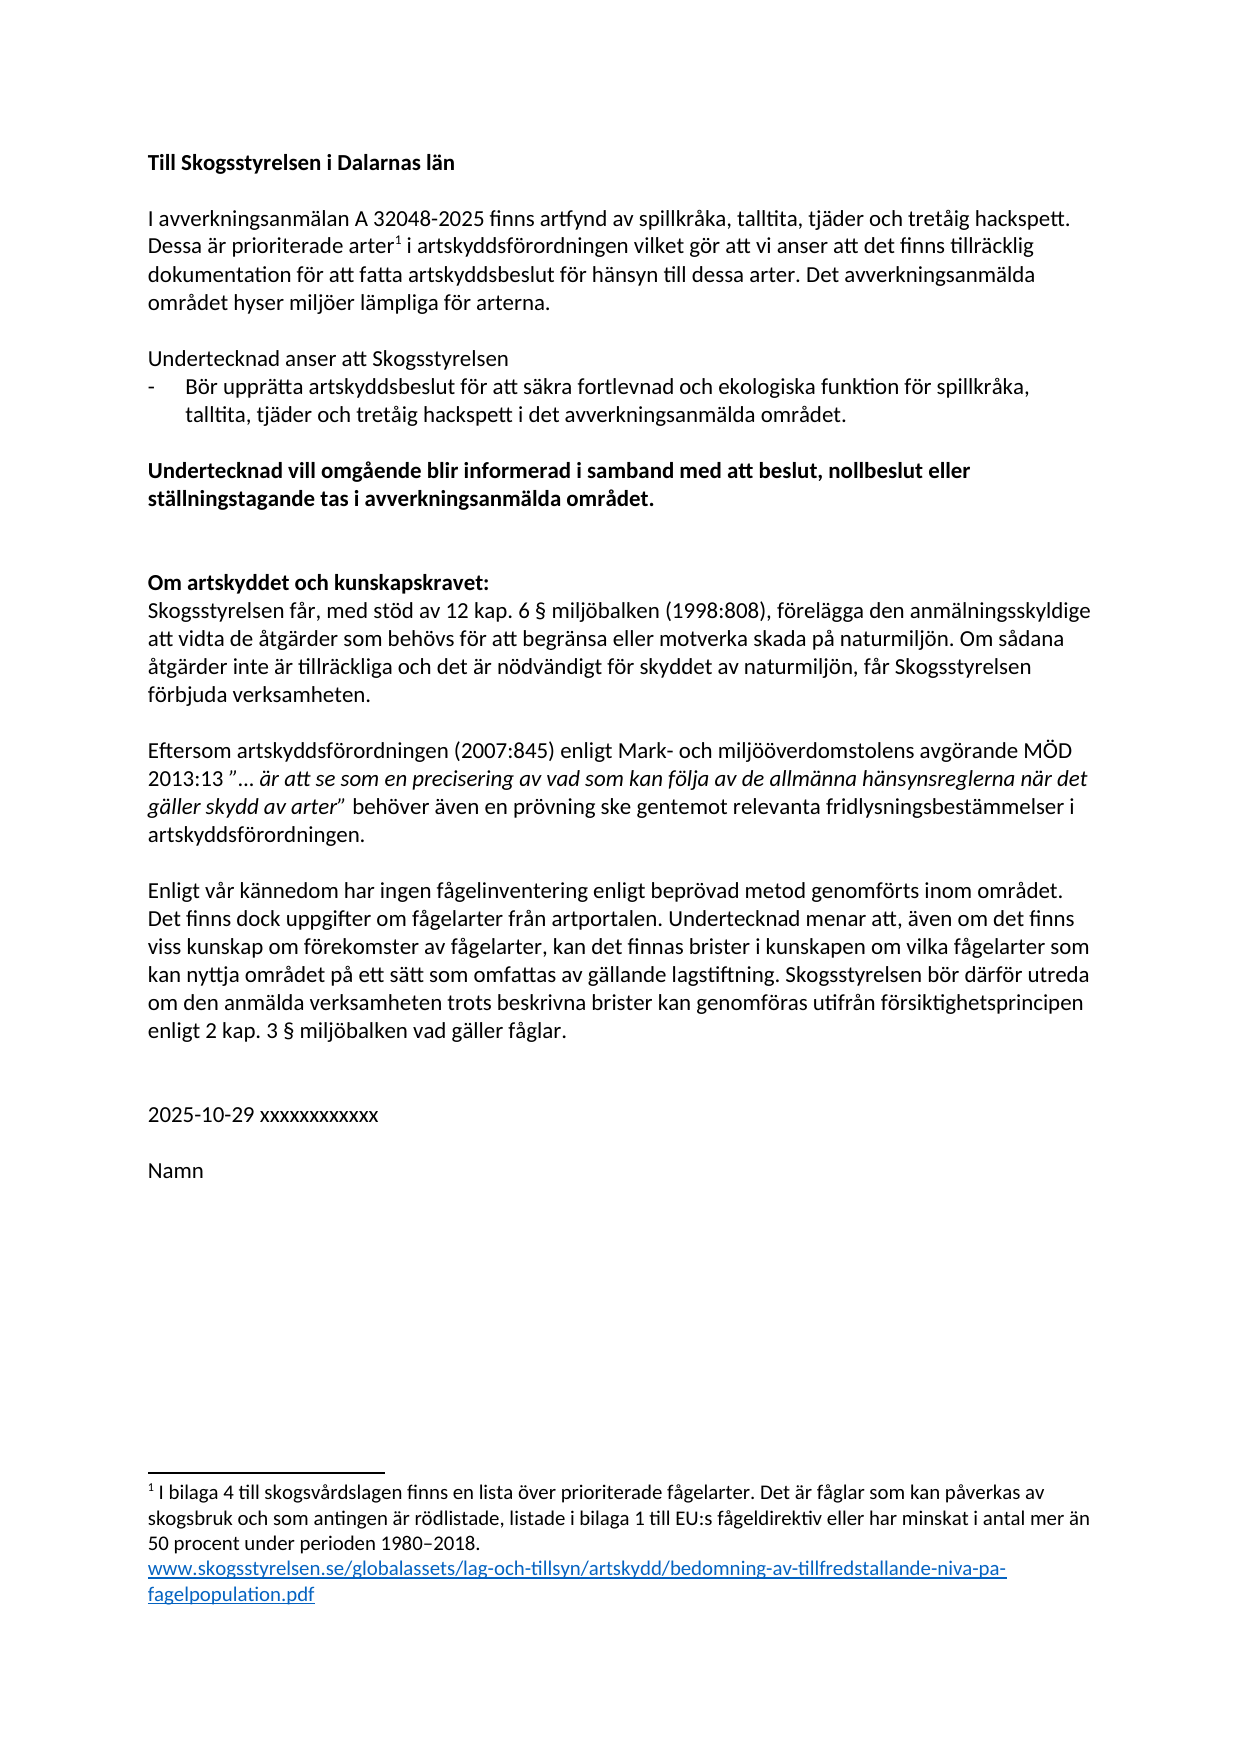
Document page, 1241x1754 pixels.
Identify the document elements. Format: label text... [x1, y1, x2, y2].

text Skogsstyrelsen får, med stöd av 12 kap. 6 § miljöbalken (1998:808), förelägga den anmälningsskyldige att vidta de åtgärder som behövs för att begränsa eller motverka skada på naturmiljön. Om sådana åtgärder inte är tillräckliga och det är nödvändigt för skyddet av naturmiljön, får Skogsstyrelsen förbjuda verksamheten. [148, 596, 1093, 708]
text Enligt vår kännedom har ingen fågelinventering enligt beprövad metod genomförts inom området. Det finns dock uppgifter om fågelarter från artportalen. Undertecknad menar att, även om det finns viss kunskap om förekomster av fågelarter, kan det finnas brister i kunskapen om vilka fågelarter som kan nyttja området på ett sätt som omfattas av gällande lagstiftning. Skogsstyrelsen bör därför utreda om den anmälda verksamheten trots beskrivna brister kan genomföras utifrån försiktighetsprincipen enligt 2 kap. 3 § miljöbalken vad gäller fåglar. [148, 876, 1093, 1044]
text I avverkningsanmälan A 32048-2025 finns artfynd av spillkråka, talltita, tjäder och tretåig hackspett. Dessa är prioriterade arter i artskyddsförordningen vilket gör att vi anser att det finns tillräcklig dokumentation för att fatta artskyddsbeslut för hänsyn till dessa arter. Det avverkningsanmälda området hyser miljöer lämpliga för arterna. [148, 204, 1093, 316]
text Namn [148, 1156, 1093, 1184]
text gäller skydd av arter” behöver även en prövning ske gentemot relevanta fridlysningsbestämmelser i artskyddsförordningen. [148, 792, 1093, 848]
text Eftersom artskyddsförordningen (2007:845) enligt Mark- och miljööverdomstolens avgörande MÖD 2013:13 ”… är att se som en precisering av vad som kan följa av de allmänna hänsynsreglerna när det [148, 736, 1093, 792]
text 2025-10-29 xxxxxxxxxxxx [148, 1100, 1093, 1128]
text Undertecknad anser att Skogsstyrelsen [148, 344, 1093, 372]
text Om artskyddet och kunskapskravet: [148, 568, 1093, 596]
list Bör upprätta artskyddsbeslut för att säkra fortlevnad och ekologiska funktion för spillkråka, talltita, tjäder och tretåig hackspett i det avverkningsanmälda området. [148, 372, 1093, 428]
text Till Skogsstyrelsen i Dalarnas län [148, 148, 1093, 176]
text Undertecknad vill omgående blir informerad i samband med att beslut, nollbeslut eller ställningstagande tas i avverkningsanmälda området. [148, 456, 1093, 512]
